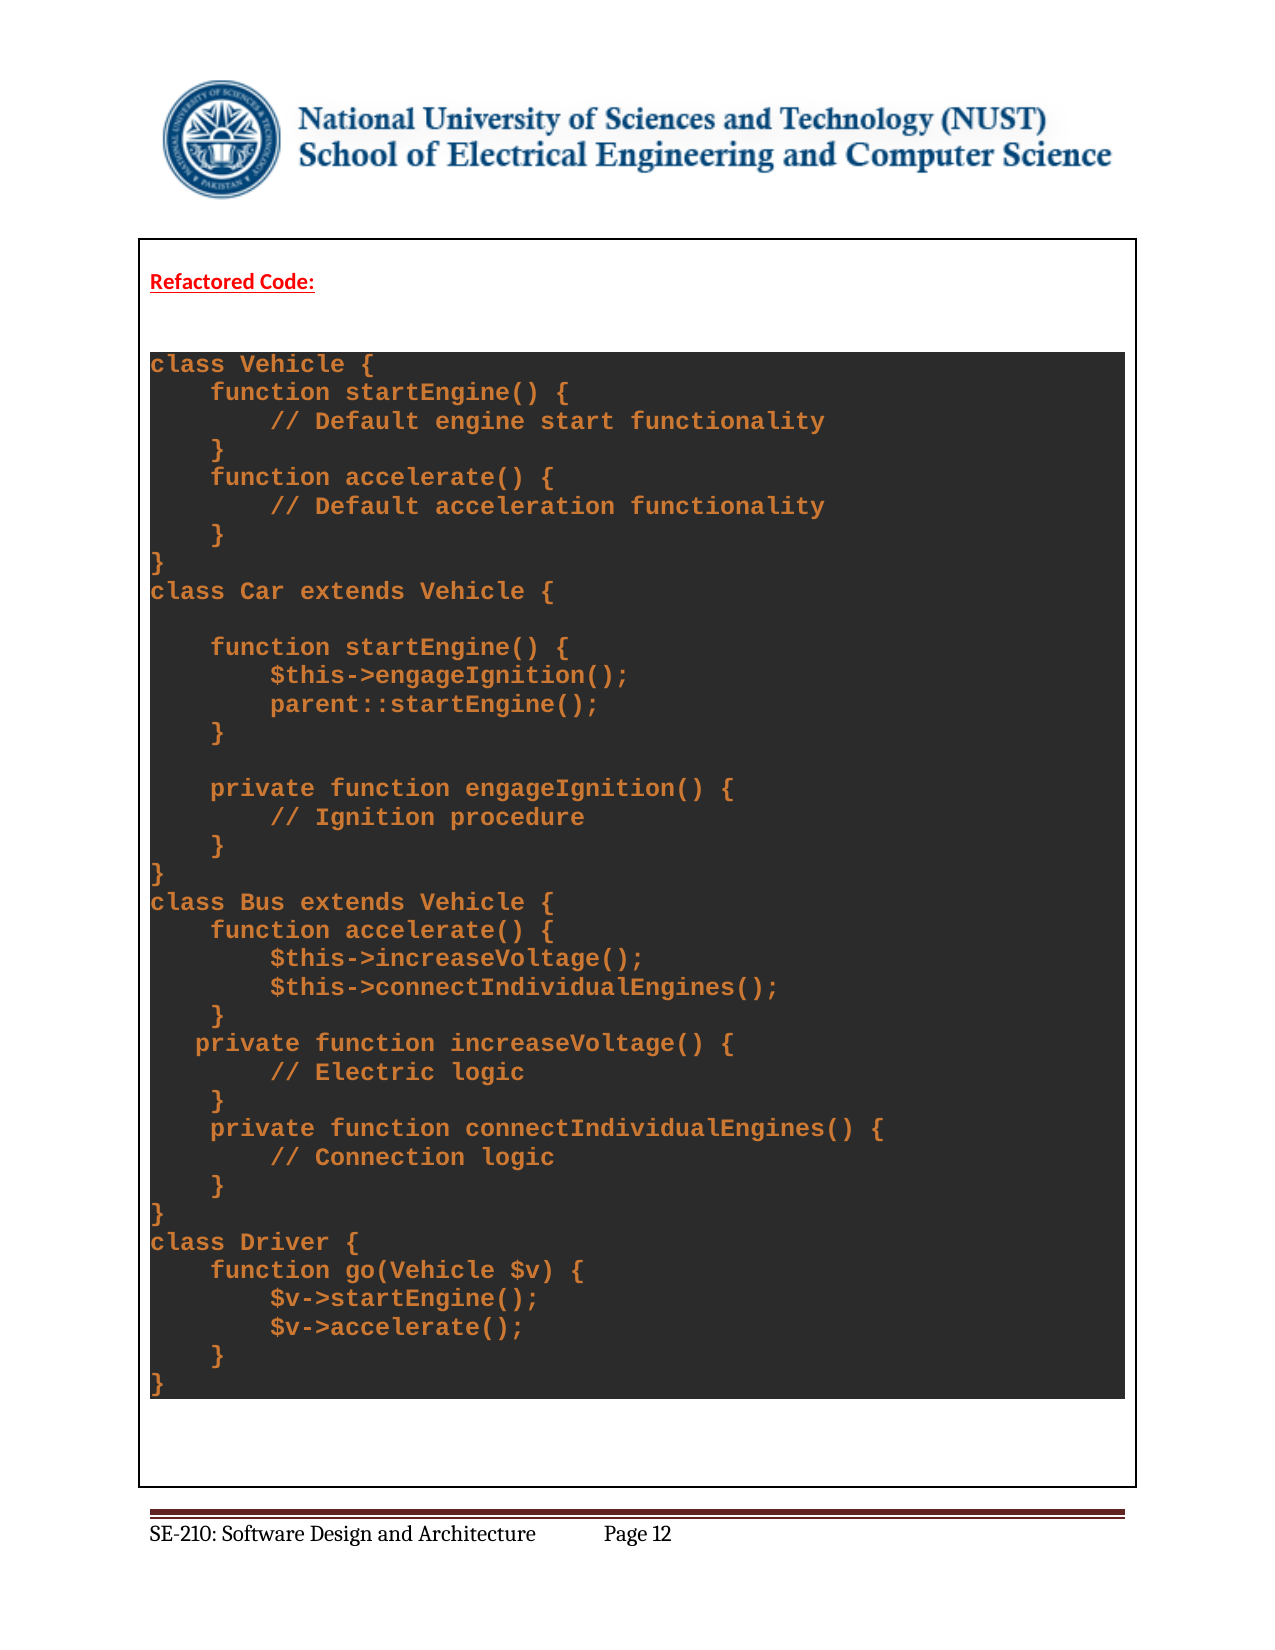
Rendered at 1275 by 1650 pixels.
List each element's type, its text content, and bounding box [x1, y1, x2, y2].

picture [150, 75, 1125, 210]
